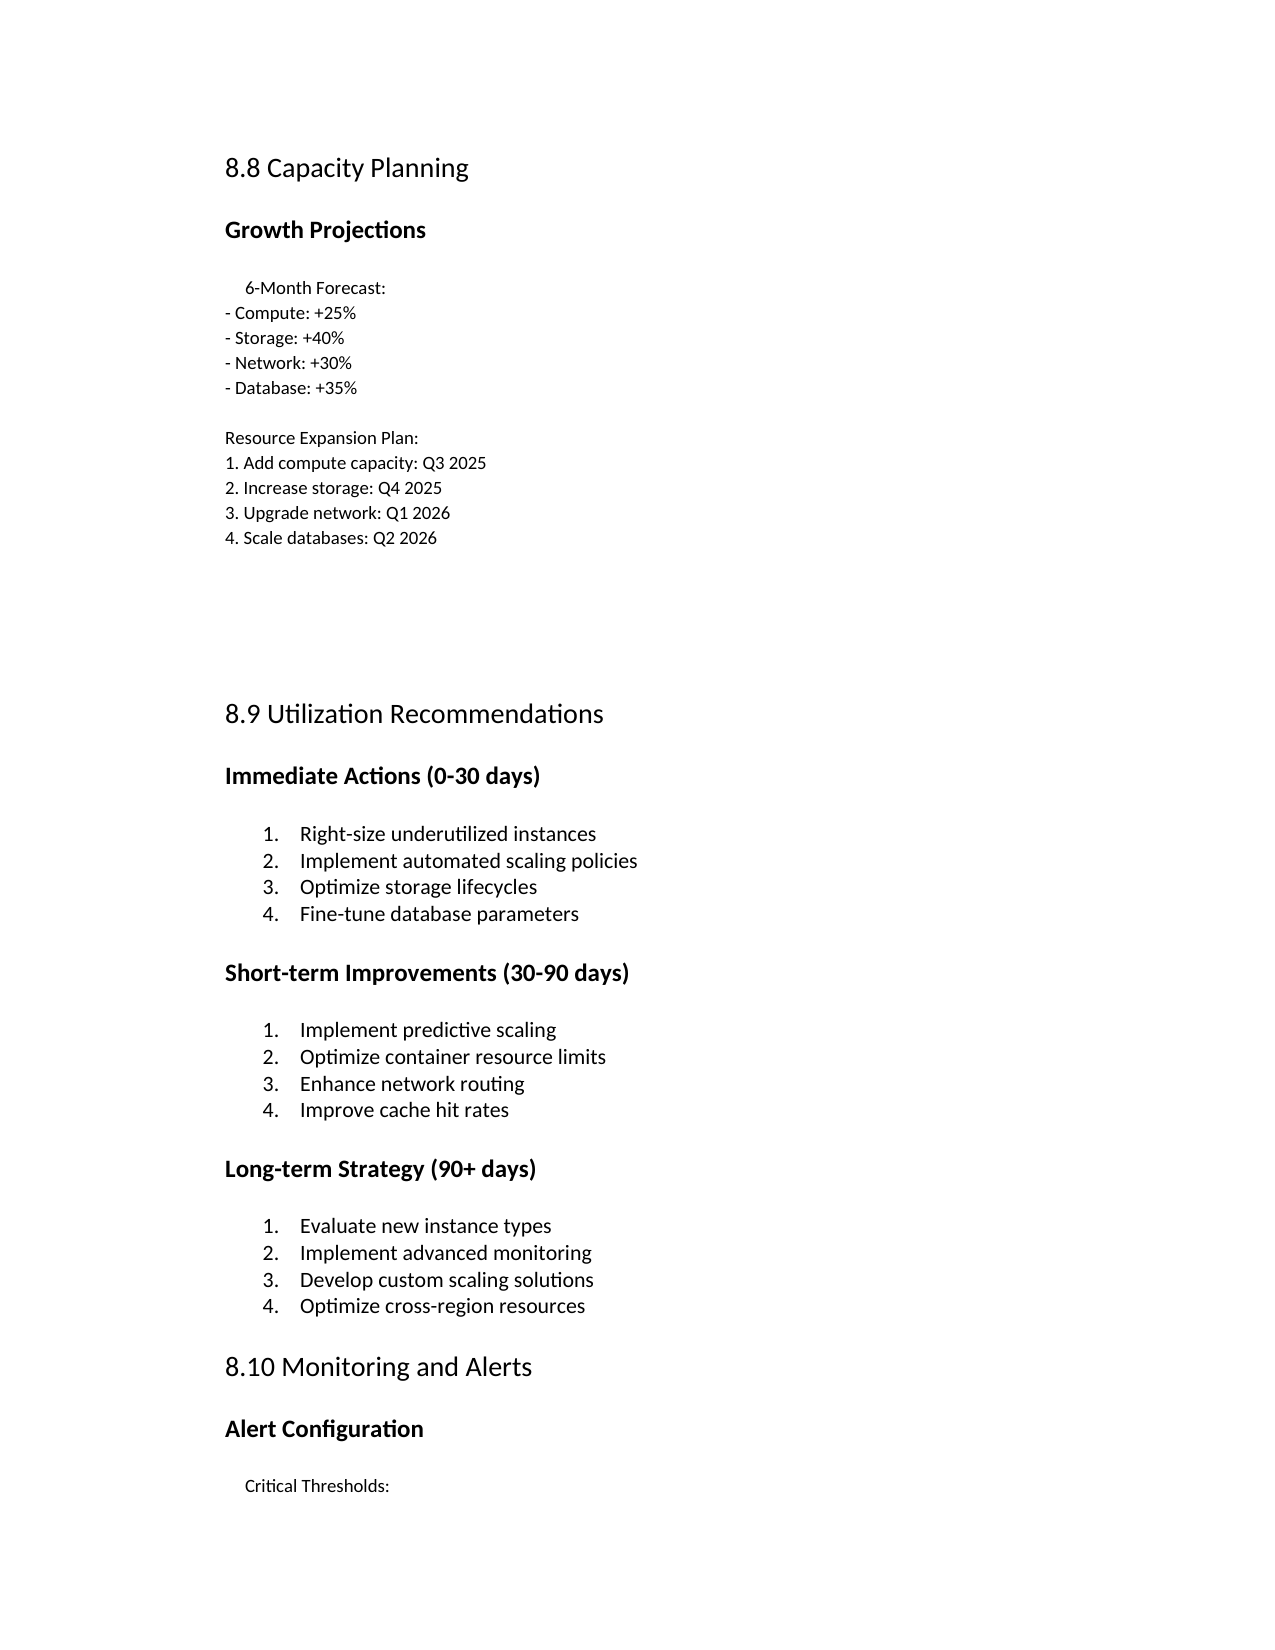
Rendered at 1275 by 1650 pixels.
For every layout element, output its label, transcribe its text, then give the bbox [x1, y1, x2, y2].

text Long-term Strategy (90+ days) [225, 1152, 1125, 1183]
text 3. Upgrade network: Q1 2026 [225, 499, 1125, 524]
text - Compute: +25% [225, 299, 1125, 324]
text Alert Configuration [225, 1412, 1125, 1443]
list Improve cache hit rates [262, 1096, 1125, 1123]
text Immediate Actions (0-30 days) [225, 760, 1125, 791]
text Short-term Improvements (30-90 days) [225, 956, 1125, 987]
list Implement automated scaling policies [262, 847, 1125, 873]
list Optimize storage lifecycles [262, 873, 1125, 900]
text 1. Add compute capacity: Q3 2025 [225, 449, 1125, 474]
text 4. Scale databases: Q2 2026 [225, 524, 1125, 549]
text Critical Thresholds: [225, 1472, 1125, 1497]
list Evaluate new instance types [262, 1213, 1125, 1239]
list Optimize container resource limits [262, 1043, 1125, 1070]
list Optimize cross-region resources [262, 1293, 1125, 1319]
text 8.9 Utilization Recommendations [225, 696, 1125, 731]
list Right-size underutilized instances [262, 820, 1125, 847]
text Resource Expansion Plan: [225, 424, 1125, 449]
text 8.8 Capacity Planning [225, 150, 1125, 184]
list Enhance network routing [262, 1070, 1125, 1096]
list Implement advanced monitoring [262, 1239, 1125, 1266]
list Develop custom scaling solutions [262, 1266, 1125, 1293]
text 6-Month Forecast: [225, 274, 1125, 299]
text - Storage: +40% [225, 324, 1125, 349]
text Growth Projections [225, 213, 1125, 245]
text - Network: +30% [225, 349, 1125, 374]
text 8.10 Monitoring and Alerts [225, 1348, 1125, 1383]
list Implement predictive scaling [262, 1016, 1125, 1043]
text 2. Increase storage: Q4 2025 [225, 474, 1125, 499]
text - Database: +35% [225, 374, 1125, 399]
list Fine-tune database parameters [262, 900, 1125, 927]
